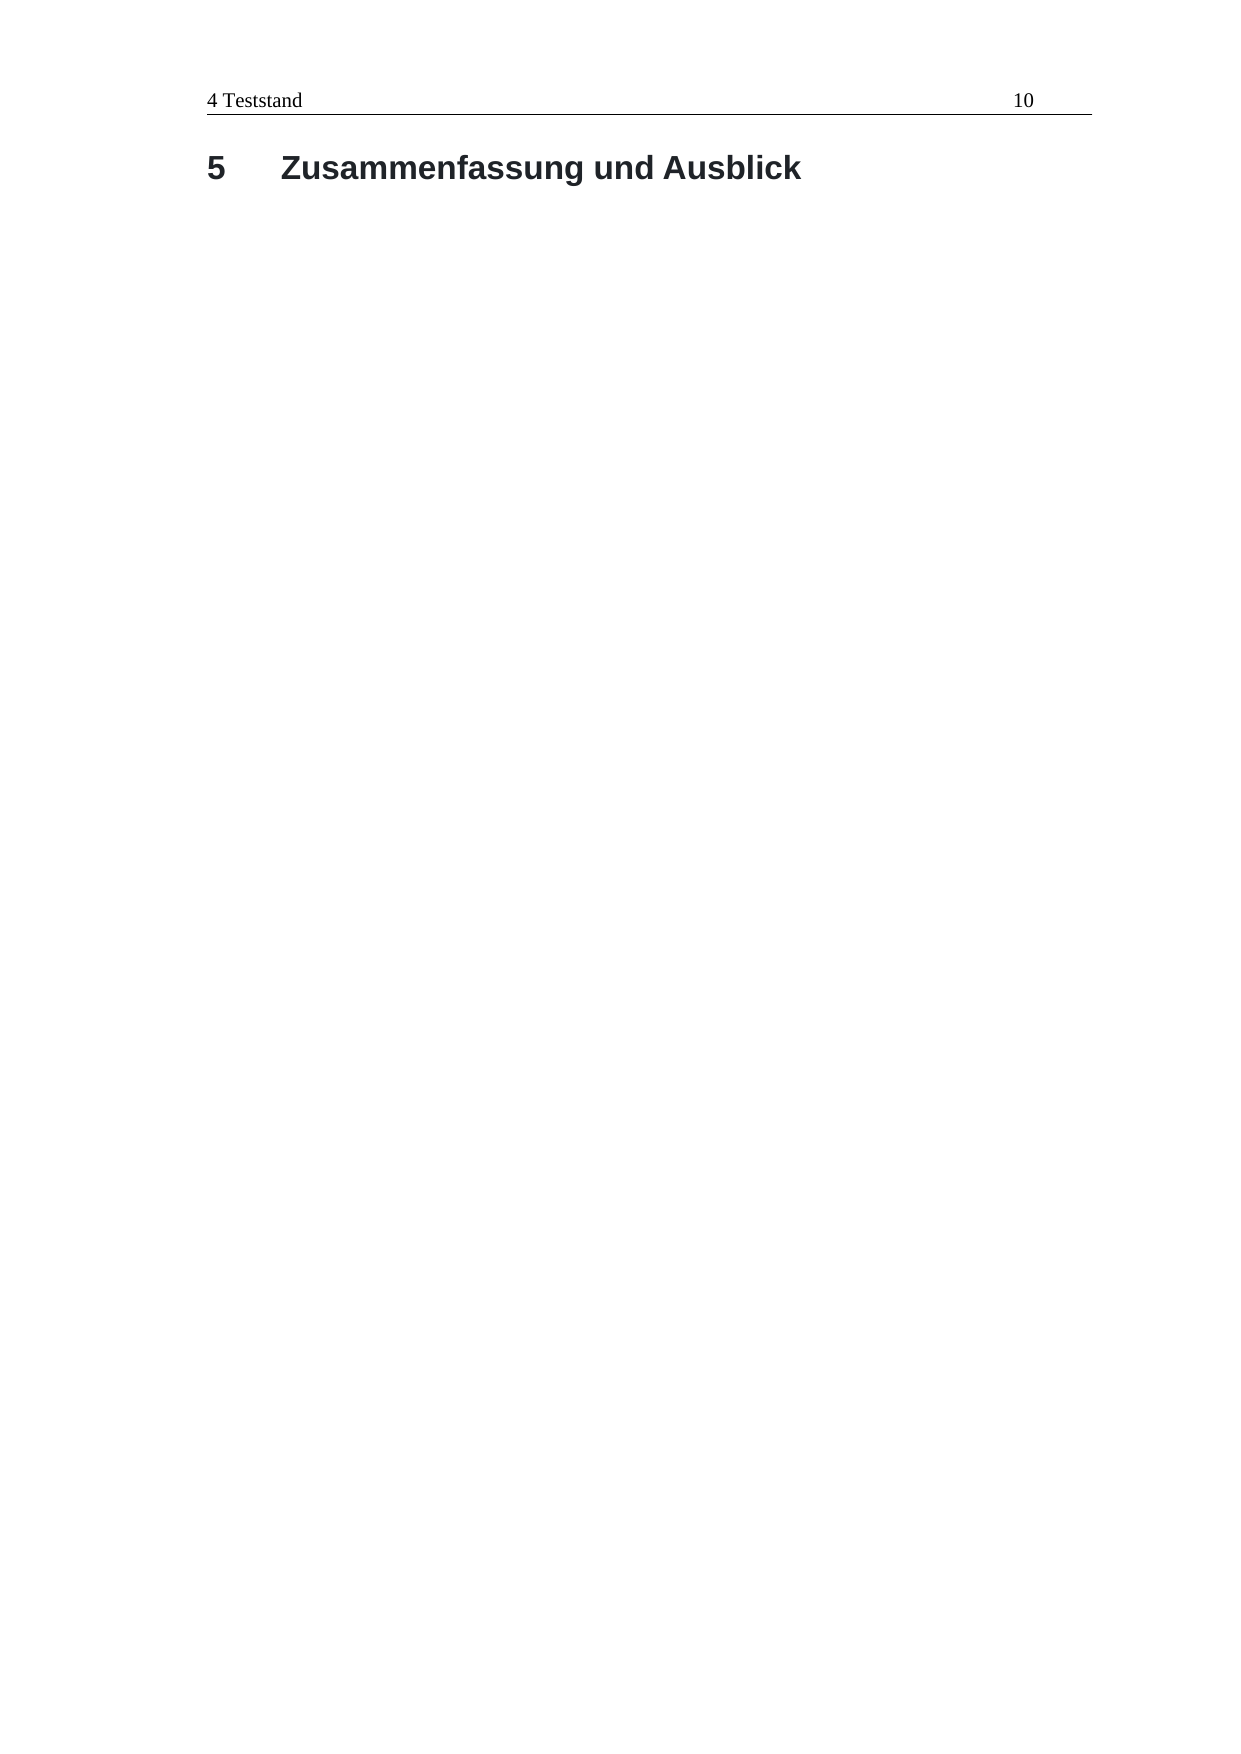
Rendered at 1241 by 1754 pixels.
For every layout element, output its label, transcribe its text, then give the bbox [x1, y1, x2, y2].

subtitle Zusammenfassung und Ausblick [207, 148, 1092, 186]
